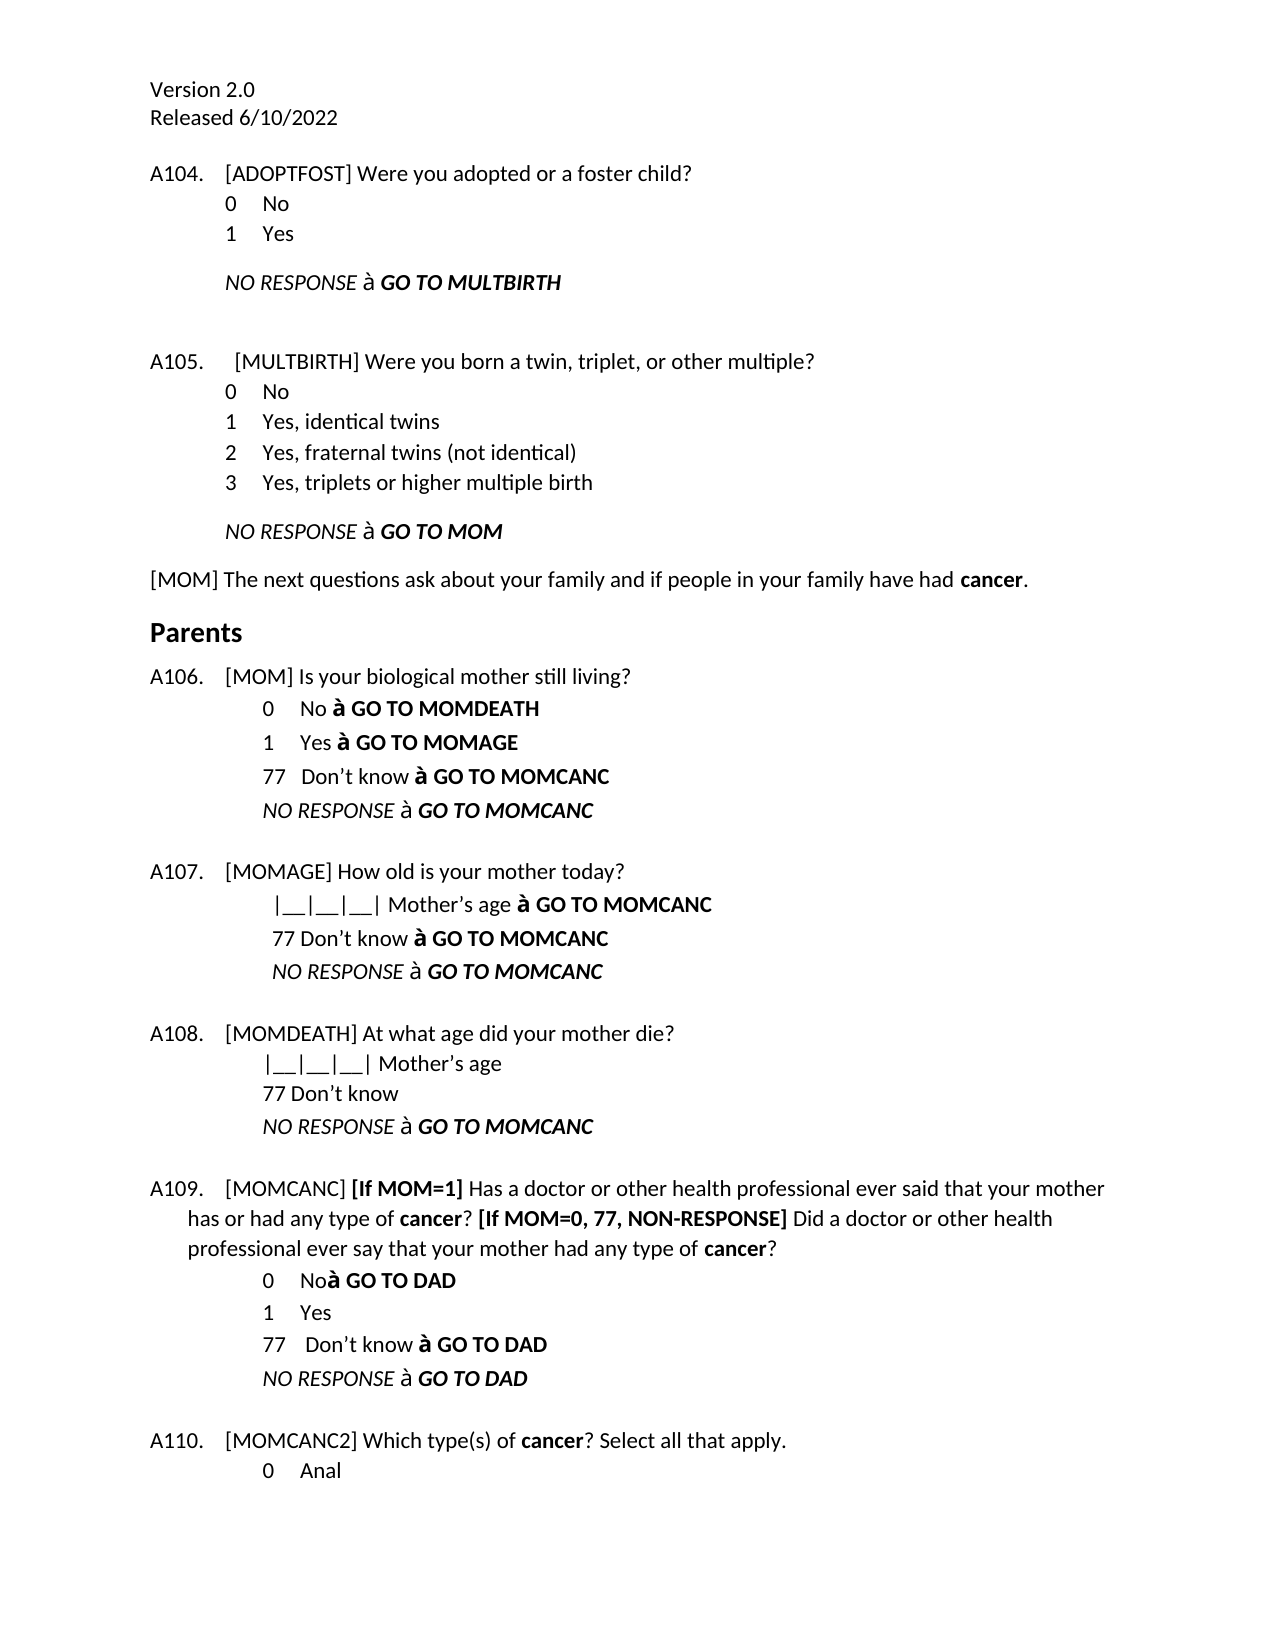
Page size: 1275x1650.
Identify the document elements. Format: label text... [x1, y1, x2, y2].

list No [225, 377, 1125, 405]
list Noà GO TO DAD [262, 1264, 1125, 1296]
list Don’t know à GO TO DAD [262, 1328, 1125, 1359]
list Yes, identical twins [225, 407, 1125, 435]
text |__|__|__| Mother’s age à GO TO MOMCANC [272, 888, 1125, 919]
list [MOM] Is your biological mother still living? [150, 662, 1125, 690]
text 77 Don’t know à GO TO MOMCANC [197, 921, 1125, 953]
list No [225, 189, 1125, 217]
text |__|__|__| Mother’s age [262, 1049, 1125, 1077]
text NO RESPONSE à GO TO DAD [225, 1362, 1125, 1393]
list [MOMCANC2] Which type(s) of cancer? Select all that apply. [150, 1426, 1125, 1454]
text 77 Don’t know [262, 1079, 1125, 1108]
list Yes à GO TO MOMAGE [262, 726, 1125, 757]
list [MOMAGE] How old is your mother today? [150, 857, 1125, 886]
list Yes [225, 219, 1125, 247]
text NO RESPONSE à GO TO MULTBIRTH [187, 266, 1125, 298]
text NO RESPONSE à GO TO MOM [225, 515, 1125, 546]
text 77 Don’t know à GO TO MOMCANC [262, 760, 1125, 791]
list [MOMDEATH] At what age did your mother die? [150, 1019, 1125, 1047]
list No à GO TO MOMDEATH [262, 692, 1125, 723]
list Anal [262, 1456, 1125, 1484]
text [MOM] The next questions ask about your family and if people in your family have had cancer. [150, 565, 1125, 593]
list Yes, fraternal twins (not identical) [225, 438, 1125, 466]
list [ADOPTFOST] Were you adopted or a foster child? [150, 159, 1125, 187]
text NO RESPONSE à GO TO MOMCANC [187, 793, 1125, 825]
text Parents [150, 614, 1125, 649]
list [MULTBIRTH] Were you born a twin, triplet, or other multiple? [150, 347, 1125, 375]
text NO RESPONSE à GO TO MOMCANC [197, 955, 1125, 986]
list [MOMCANC] [If MOM=1] Has a doctor or other health professional ever said that your mother has or had any type of cancer? [If MOM=0, 77, NON-RESPONSE] Did a doctor or other health professional ever say that your mother had any type of cancer? [150, 1174, 1125, 1262]
list Yes [262, 1298, 1125, 1326]
list Yes, triplets or higher multiple birth [225, 468, 1125, 496]
text NO RESPONSE à GO TO MOMCANC [262, 1110, 1125, 1141]
